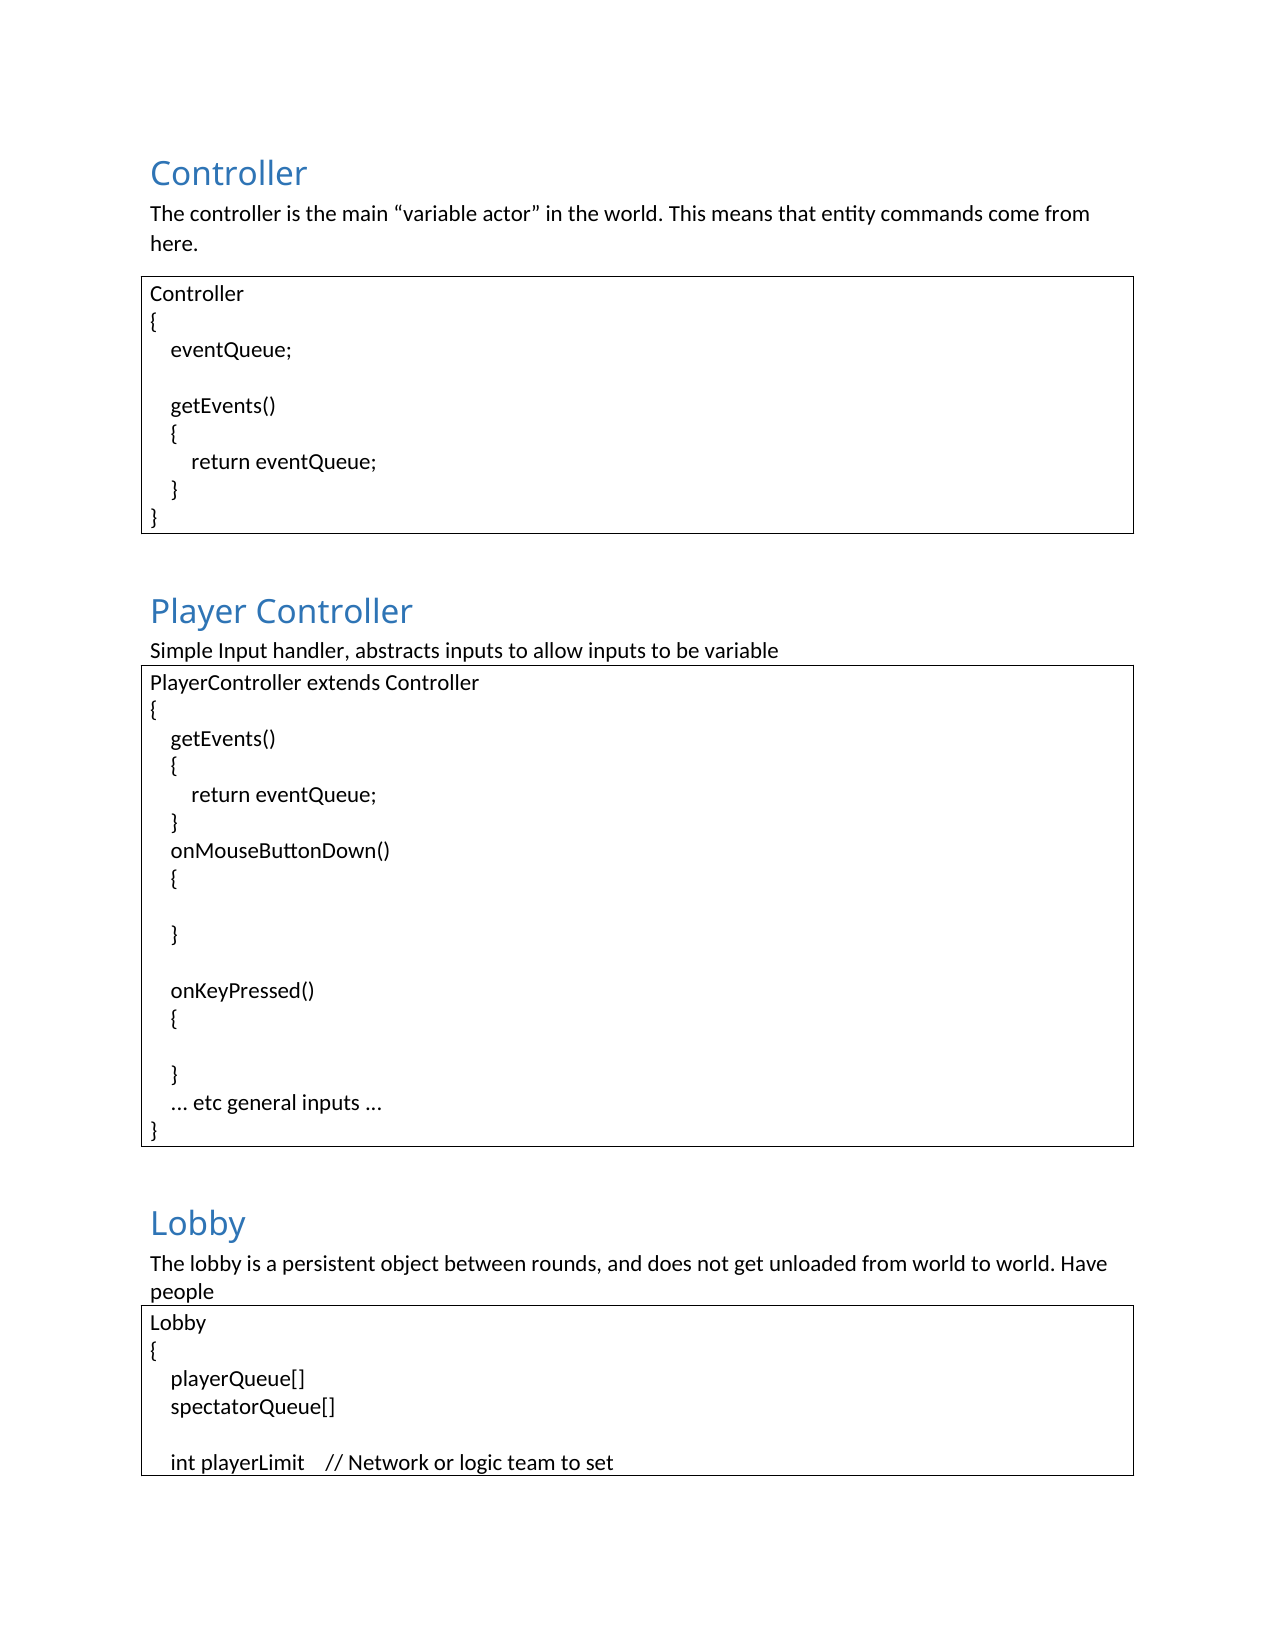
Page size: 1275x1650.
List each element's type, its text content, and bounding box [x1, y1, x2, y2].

text The controller is the main “variable actor” in the world. This means that entity commands come from here. [150, 199, 1125, 257]
text { [150, 696, 1125, 724]
text onMouseButtonDown() [150, 836, 1125, 864]
text Simple Input handler, abstracts inputs to allow inputs to be variable [150, 636, 1125, 664]
text { [150, 307, 1125, 335]
text Controller [142, 277, 1133, 307]
text } [142, 500, 1133, 533]
text getEvents() [150, 724, 1125, 752]
text int playerLimit // Network or logic team to set [150, 1448, 1125, 1475]
subtitle Lobby [150, 1200, 1125, 1246]
text } [150, 808, 1125, 836]
text } [142, 1113, 1133, 1146]
text getEvents() [150, 391, 1125, 419]
text eventQueue; [150, 335, 1125, 363]
subtitle Controller [150, 150, 1125, 195]
text return eventQueue; [150, 780, 1125, 808]
text { [150, 864, 1125, 892]
text return eventQueue; [150, 447, 1125, 475]
text { [150, 1004, 1125, 1032]
text { [150, 419, 1125, 447]
text onKeyPressed() [150, 976, 1125, 1004]
text { [150, 752, 1125, 780]
text PlayerController extends Controller [142, 666, 1133, 696]
text Lobby [142, 1306, 1133, 1336]
text ... etc general inputs ... [150, 1088, 1125, 1113]
text The lobby is a persistent object between rounds, and does not get unloaded from world to world. Have people [150, 1249, 1125, 1305]
subtitle Player Controller [150, 587, 1125, 633]
text } [150, 1060, 1125, 1088]
text spectatorQueue[] [150, 1392, 1125, 1420]
text } [150, 475, 1125, 500]
text } [150, 920, 1125, 948]
text playerQueue[] [150, 1364, 1125, 1392]
text { [150, 1336, 1125, 1364]
